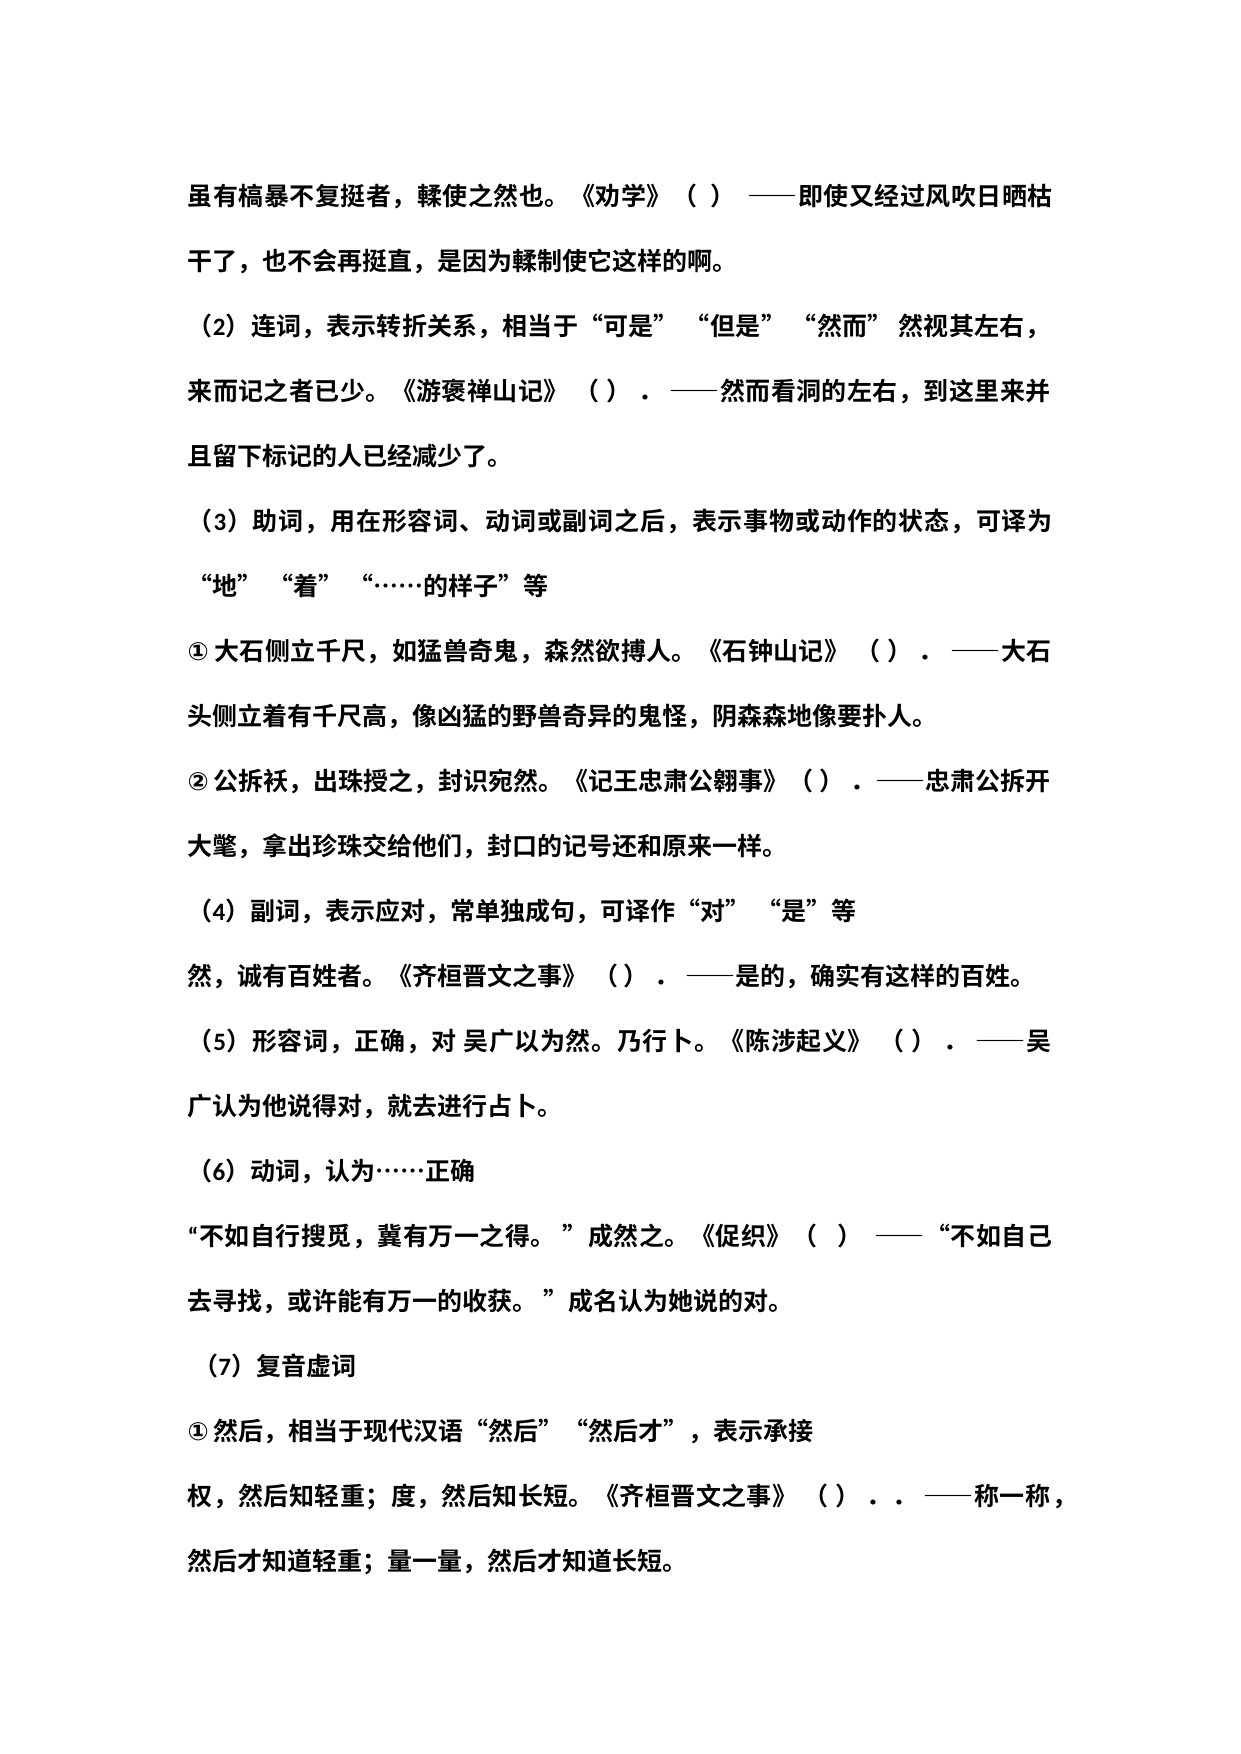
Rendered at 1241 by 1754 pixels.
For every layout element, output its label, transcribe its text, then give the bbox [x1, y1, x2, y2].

text 权，然后知轻重；度，然后知长短。《齐桓晋文之事》 （ ） ．． ——称一称，然后才知道轻重；量一量，然后才知道长短。 [187, 1462, 1053, 1592]
text ①大石侧立千尺，如猛兽奇鬼，森然欲搏人。《石钟山记》 （ ） ． ——大石头侧立着有千尺高，像凶猛的野兽奇异的鬼怪，阴森森地像要扑人。 [187, 617, 1053, 747]
text （5）形容词，正确，对 吴广以为然。乃行卜。《陈涉起义》 （ ） ． ——吴广认为他说得对，就去进行占卜。 [187, 1007, 1053, 1137]
text （7）复音虚词 [187, 1332, 1053, 1397]
text 虽有槁暴不复挺者，輮使之然也。《劝学》（ ） ——即使又经过风吹日晒枯干了，也不会再挺直，是因为輮制使它这样的啊。 [187, 162, 1053, 292]
text ①然后，相当于现代汉语“然后”“然后才”，表示承接 [187, 1397, 1053, 1462]
text 然，诚有百姓者。《齐桓晋文之事》 （ ） ． ——是的，确实有这样的百姓。 [187, 942, 1053, 1007]
text ②公拆袄，出珠授之，封识宛然。《记王忠肃公翱事》（ ） ．——忠肃公拆开大氅，拿出珍珠交给他们，封口的记号还和原来一样。 [187, 747, 1053, 877]
text “不如自行搜觅，冀有万一之得。 ”成然之。《促织》（ ） ——“不如自己去寻找，或许能有万一的收获。 ”成名认为她说的对。 [187, 1202, 1053, 1332]
text （6）动词，认为……正确 [187, 1137, 1053, 1202]
text （2）连词，表示转折关系，相当于“可是” “但是” “然而” 然视其左右，来而记之者已少。《游褒禅山记》 （ ） ． ——然而看洞的左右，到这里来并且留下标记的人已经减少了。 [187, 292, 1053, 487]
text （4）副词，表示应对，常单独成句，可译作“对” “是”等 [187, 877, 1053, 942]
text （3）助词，用在形容词、动词或副词之后，表示事物或动作的状态，可译为“地” “着” “……的样子”等 [187, 487, 1053, 617]
